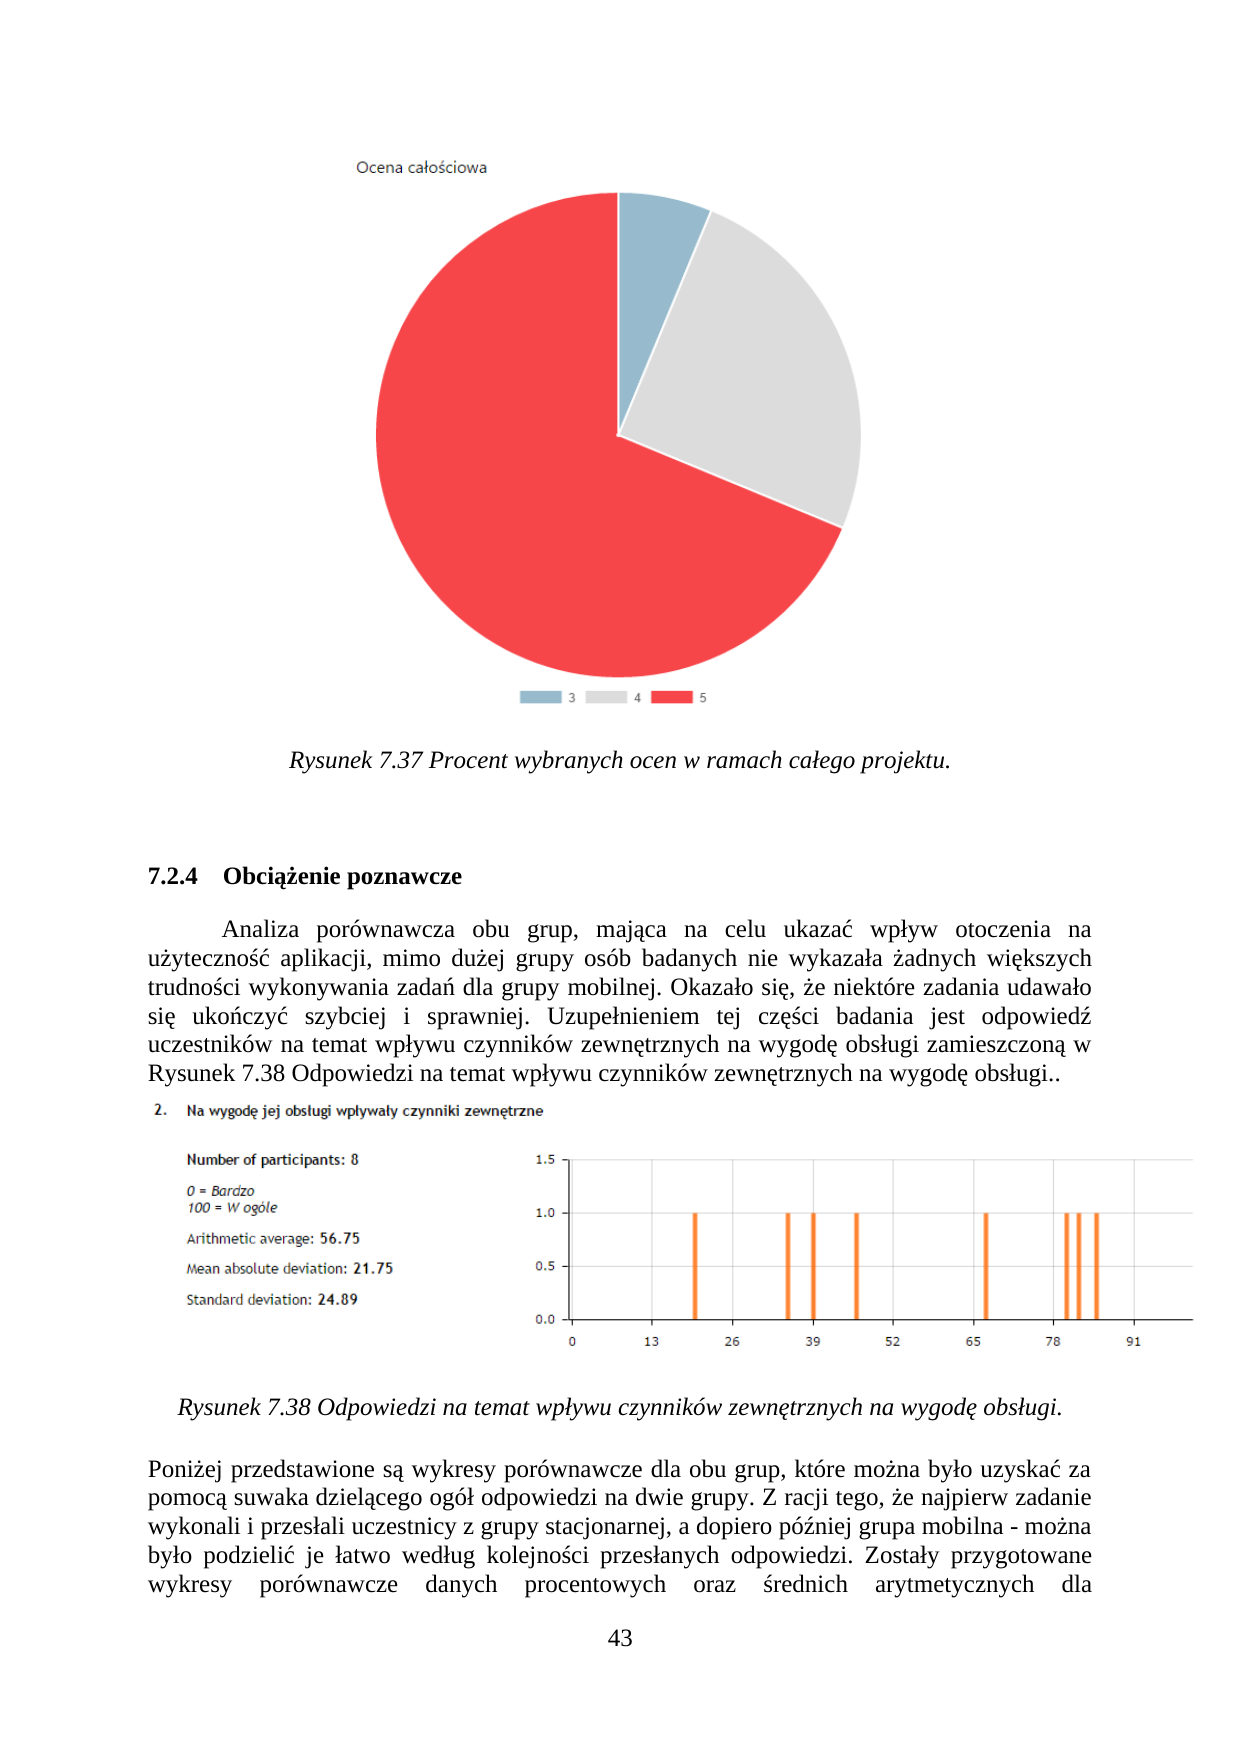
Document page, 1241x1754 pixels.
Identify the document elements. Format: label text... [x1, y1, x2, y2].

picture [147, 1087, 1199, 1367]
picture [350, 147, 890, 720]
subtitle Obciążenie poznawcze [148, 861, 1093, 889]
